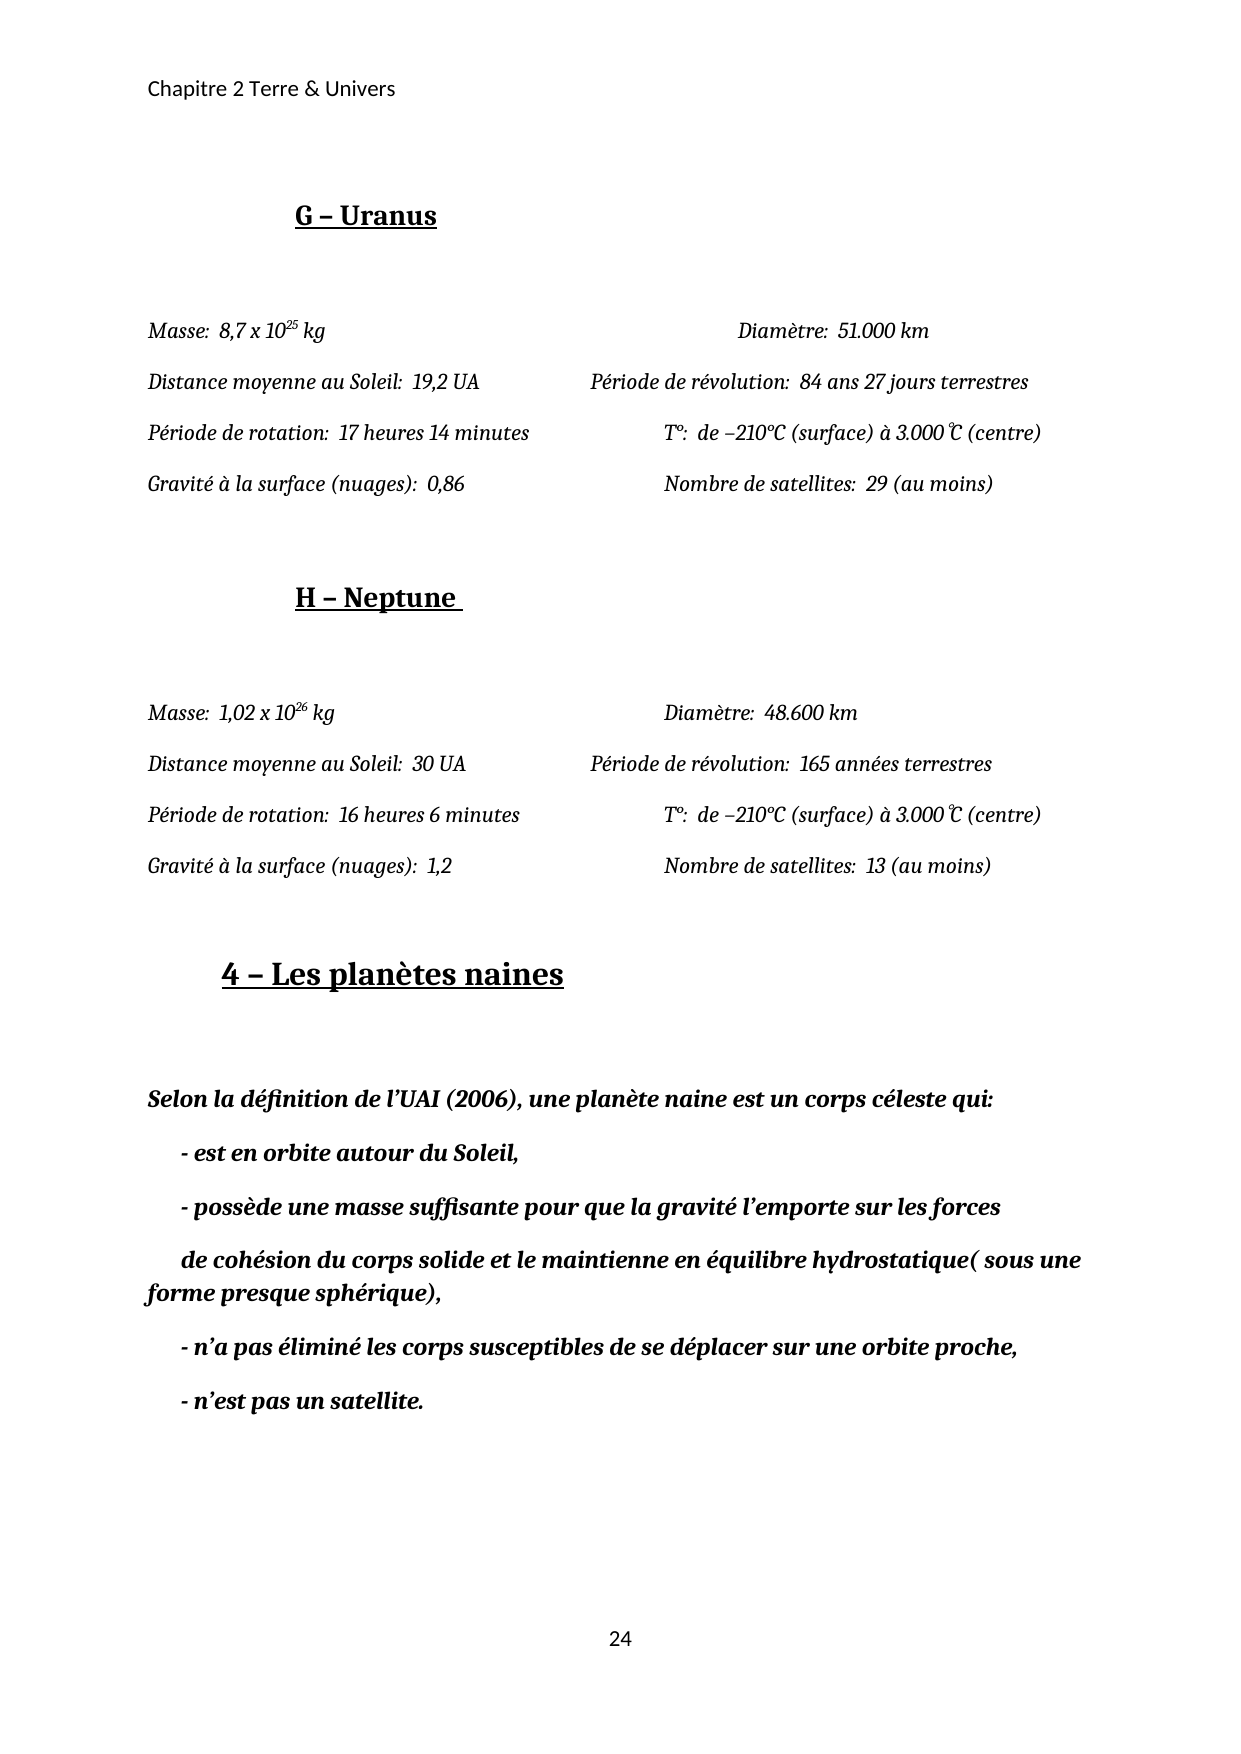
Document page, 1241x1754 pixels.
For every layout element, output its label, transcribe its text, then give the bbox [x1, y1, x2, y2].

text 4 – Les planètes naines [148, 955, 1093, 993]
text - est en orbite autour du Soleil, [148, 1138, 1093, 1167]
text - possède une masse suffisante pour que la gravité l’emporte sur les forces [148, 1192, 1093, 1221]
text - n’est pas un satellite. [148, 1387, 1093, 1416]
text Distance moyenne au Soleil: 30 UA Période de révolution: 165 années terrestres [148, 751, 1093, 777]
text Masse: 1,02 x 1026 kg Diamètre: 48.600 km [148, 700, 1093, 726]
text H – Neptune [148, 581, 1093, 614]
text Selon la définition de l’UAI (2006), une planète naine est un corps céleste qui: [148, 1085, 1093, 1113]
text G – Uranus [148, 199, 1093, 232]
text Période de rotation: 16 heures 6 minutes T°: de –210°C (surface) à 3.000C (centre) [148, 802, 1093, 828]
text Gravité à la surface (nuages): 0,86 Nombre de satellites: 29 (au moins) [148, 471, 1093, 497]
text de cohésion du corps solide et le maintienne en équilibre hydrostatique( sous une forme presque sphérique), [148, 1246, 1093, 1308]
text Masse: 8,7 x 1025 kg Diamètre: 51.000 km [148, 317, 1093, 344]
text Distance moyenne au Soleil: 19,2 UA Période de révolution: 84 ans 27 jours terrestres [148, 368, 1093, 395]
text Période de rotation: 17 heures 14 minutes T°: de –210°C (surface) à 3.000C (centre) [148, 419, 1093, 446]
text - n’a pas éliminé les corps susceptibles de se déplacer sur une orbite proche, [148, 1333, 1093, 1362]
text Gravité à la surface (nuages): 1,2 Nombre de satellites: 13 (au moins) [148, 853, 1093, 879]
